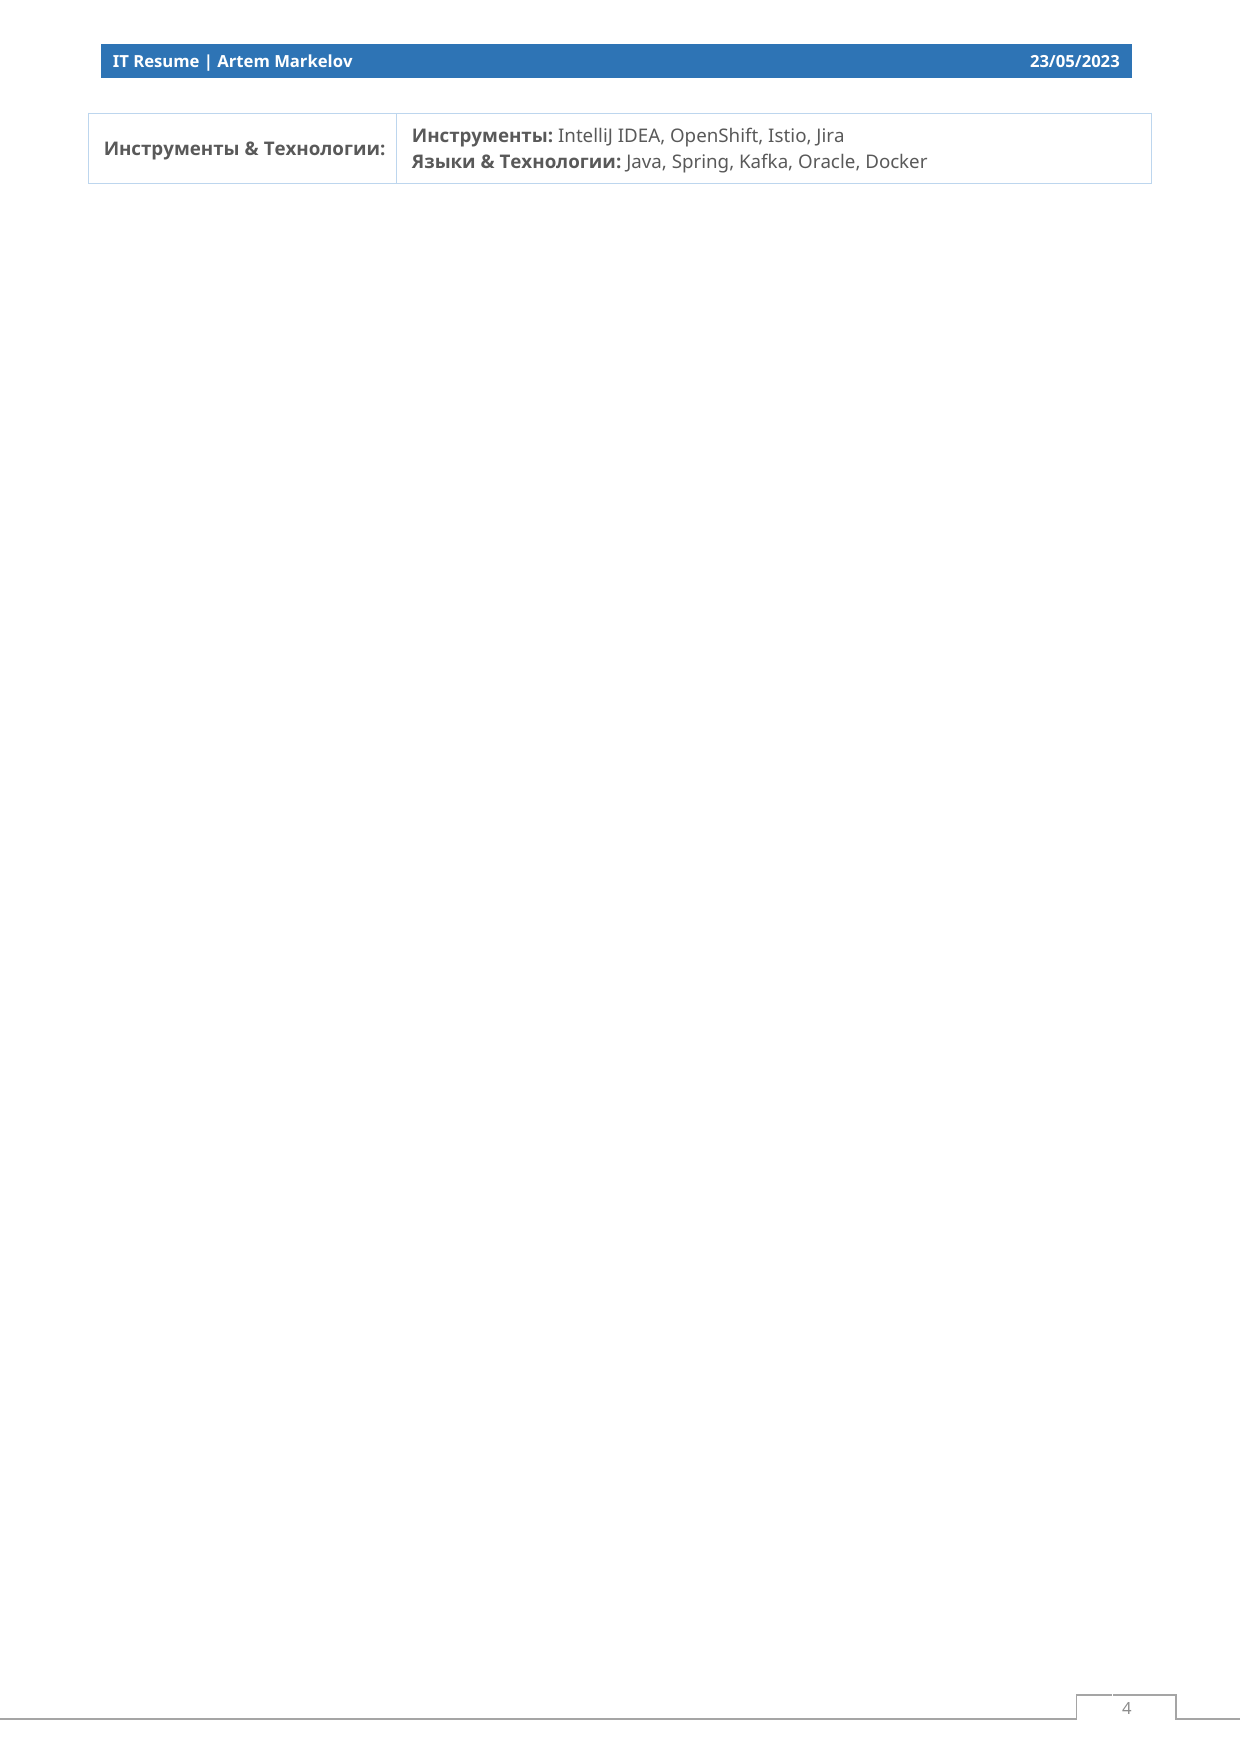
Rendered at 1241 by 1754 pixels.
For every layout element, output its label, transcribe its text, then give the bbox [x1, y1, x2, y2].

table_cell Инструменты: IntelliJ IDEA, OpenShift, Istio, Jira Языки & Технологии: Java, Spring, Kafka, Oracle, Docker [397, 114, 1151, 182]
table_cell Инструменты & Технологии: [89, 114, 396, 182]
